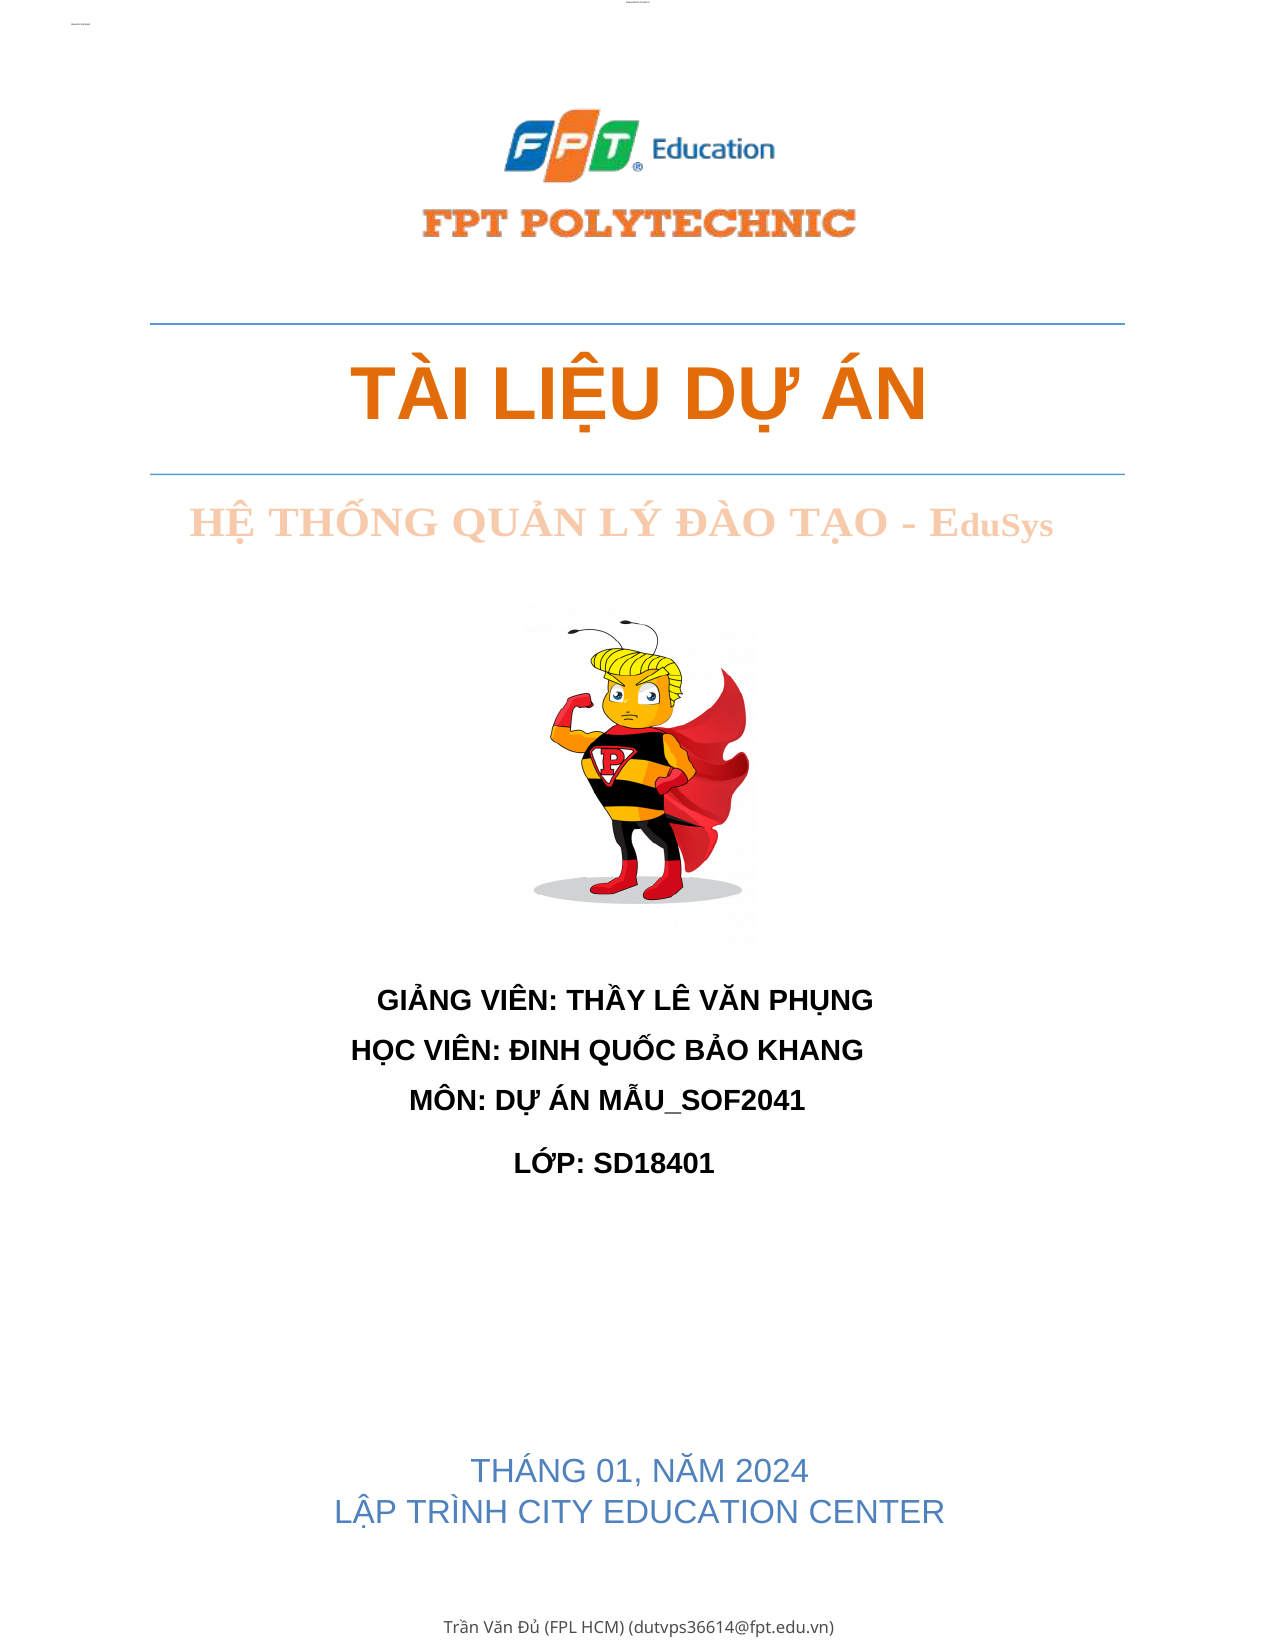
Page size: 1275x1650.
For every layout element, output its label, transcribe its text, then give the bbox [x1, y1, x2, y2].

text GIẢNG VIÊN: THẦY LÊ VĂN PHỤNG [71, 983, 1180, 1016]
picture [523, 591, 756, 945]
text LẬP TRÌNH CITY EDUCATION CENTER [71, 1492, 1208, 1531]
text LỚP: SD18401 [71, 1146, 1157, 1180]
text TÀI LIỆU DỰ ÁN [71, 349, 1208, 435]
text HỌC VIÊN: ĐINH QUỐC BẢO KHANG [71, 1033, 1144, 1067]
picture [408, 97, 871, 250]
text MÔN: DỰ ÁN MẪU_SOF2041 [71, 1083, 1144, 1117]
subtitle HỆ THỐNG QUẢN LÝ ĐÀO TẠO - EduSys [189, 497, 1208, 545]
text THÁNG 01, NĂM 2024 [71, 1451, 1208, 1489]
